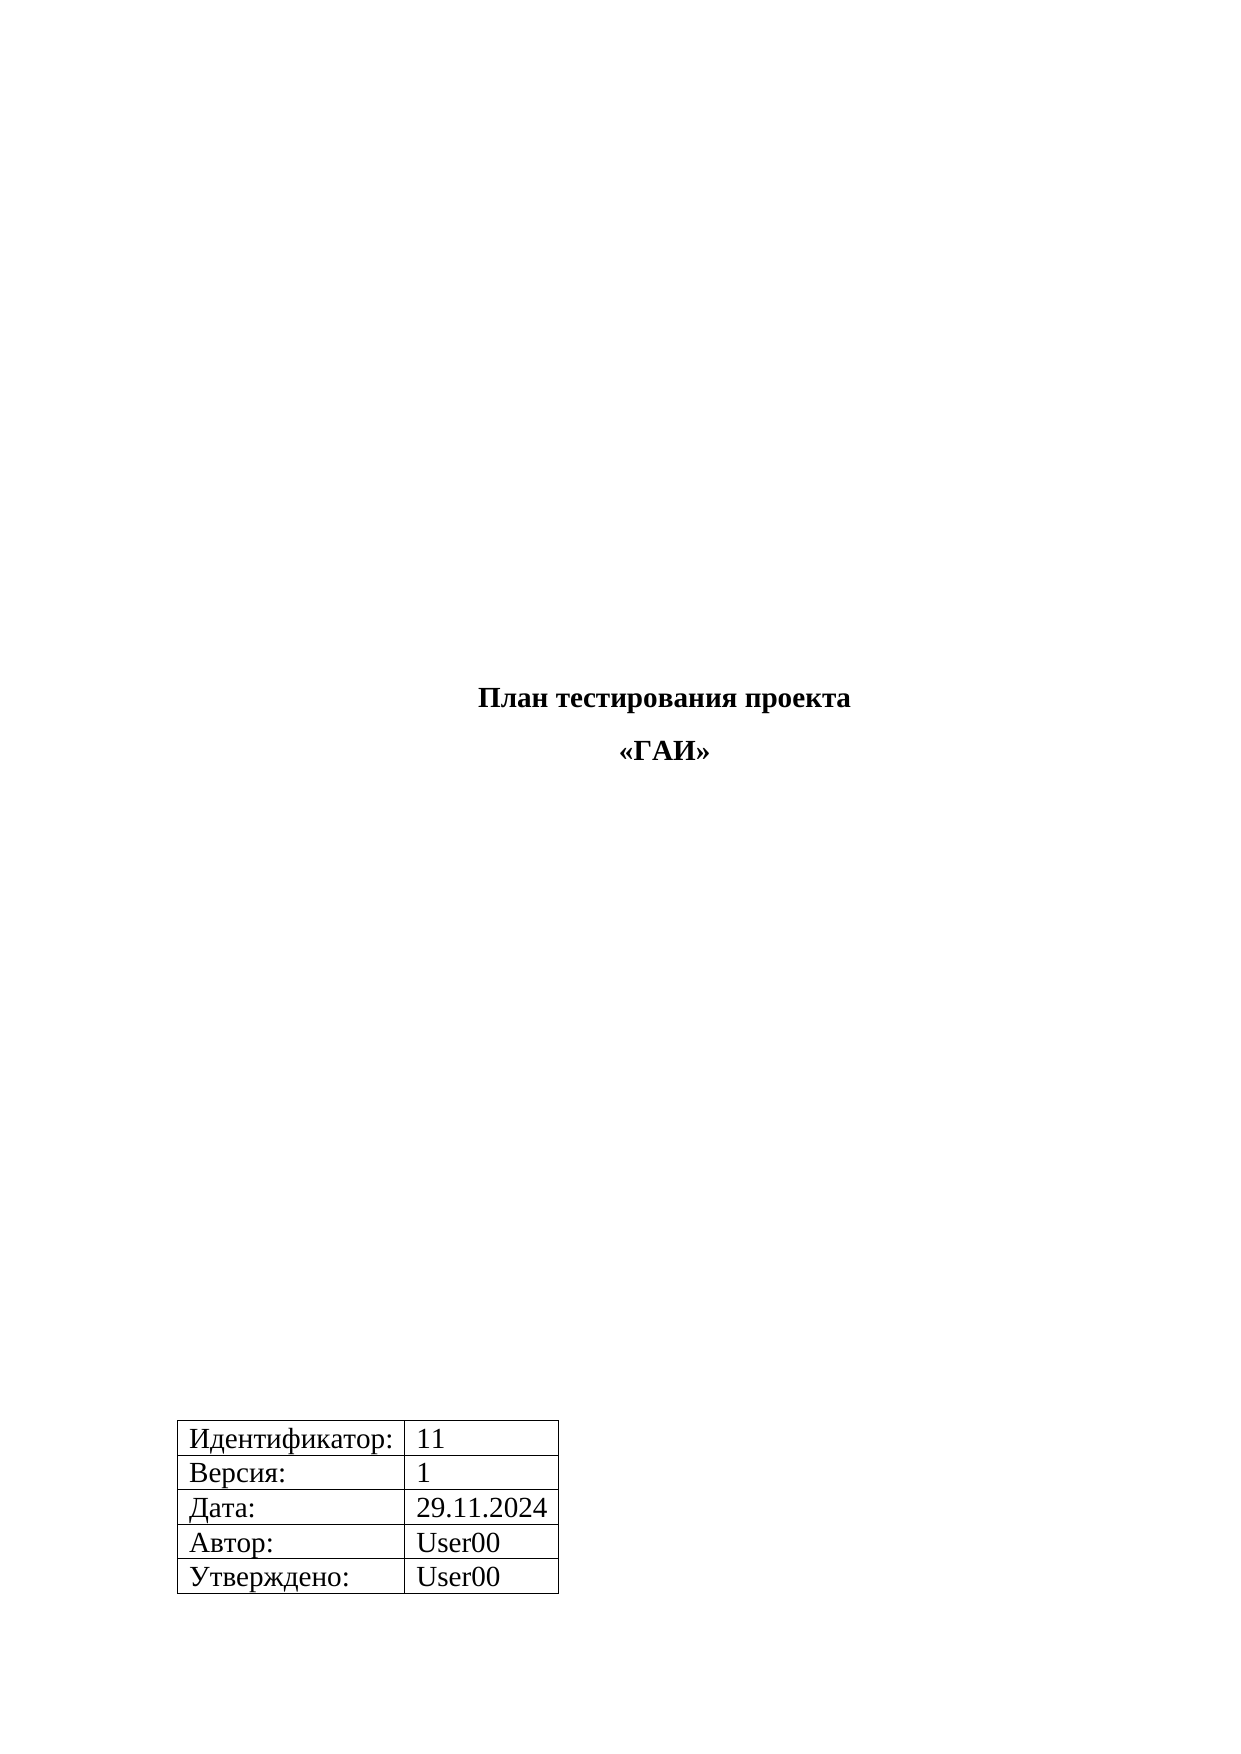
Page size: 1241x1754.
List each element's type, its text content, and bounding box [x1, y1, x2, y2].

table_cell 29.11.2024 [405, 1490, 558, 1524]
text План тестирования проекта [177, 681, 1152, 714]
table_header Идентификатор: [178, 1421, 404, 1454]
table_cell Утверждено: [178, 1559, 404, 1593]
table_cell Дата: [178, 1490, 404, 1524]
table_cell User00 [405, 1525, 558, 1558]
table_header 11 [405, 1421, 558, 1454]
table_cell Автор: [178, 1525, 404, 1558]
table_cell 1 [405, 1456, 558, 1489]
table_cell Версия: [178, 1456, 404, 1489]
table_cell User00 [405, 1559, 558, 1593]
text «ГАИ» [177, 733, 1152, 767]
